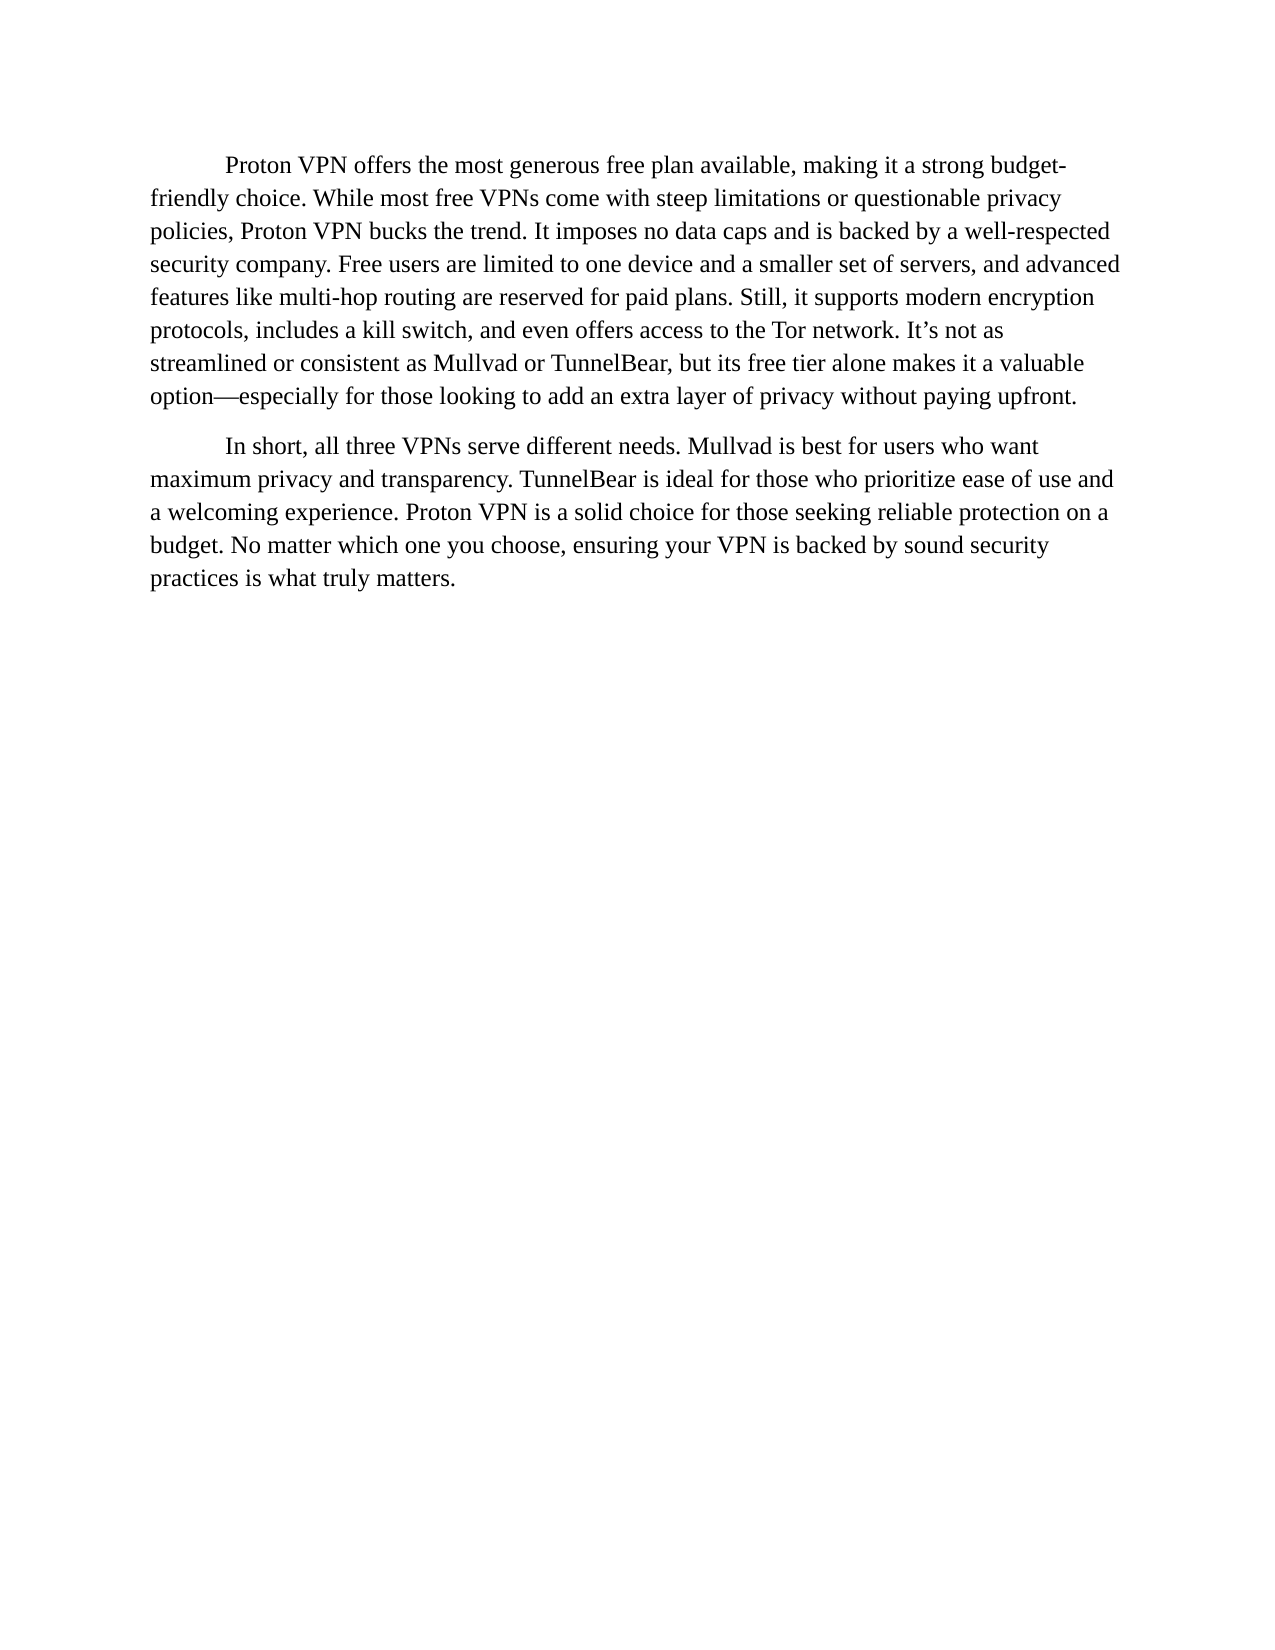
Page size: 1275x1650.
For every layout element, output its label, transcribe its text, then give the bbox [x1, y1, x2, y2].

text Proton VPN offers the most generous free plan available, making it a strong budget-friendly choice. While most free VPNs come with steep limitations or questionable privacy policies, Proton VPN bucks the trend. It imposes no data caps and is backed by a well-respected security company. Free users are limited to one device and a smaller set of servers, and advanced features like multi-hop routing are reserved for paid plans. Still, it supports modern encryption protocols, includes a kill switch, and even offers access to the Tor network. It’s not as streamlined or consistent as Mullvad or TunnelBear, but its free tier alone makes it a valuable option—especially for those looking to add an extra layer of privacy without paying upfront. [150, 150, 1125, 410]
text In short, all three VPNs serve different needs. Mullvad is best for users who want maximum privacy and transparency. TunnelBear is ideal for those who prioritize ease of use and a welcoming experience. Proton VPN is a solid choice for those seeking reliable protection on a budget. No matter which one you choose, ensuring your VPN is backed by sound security practices is what truly matters. [150, 431, 1125, 592]
